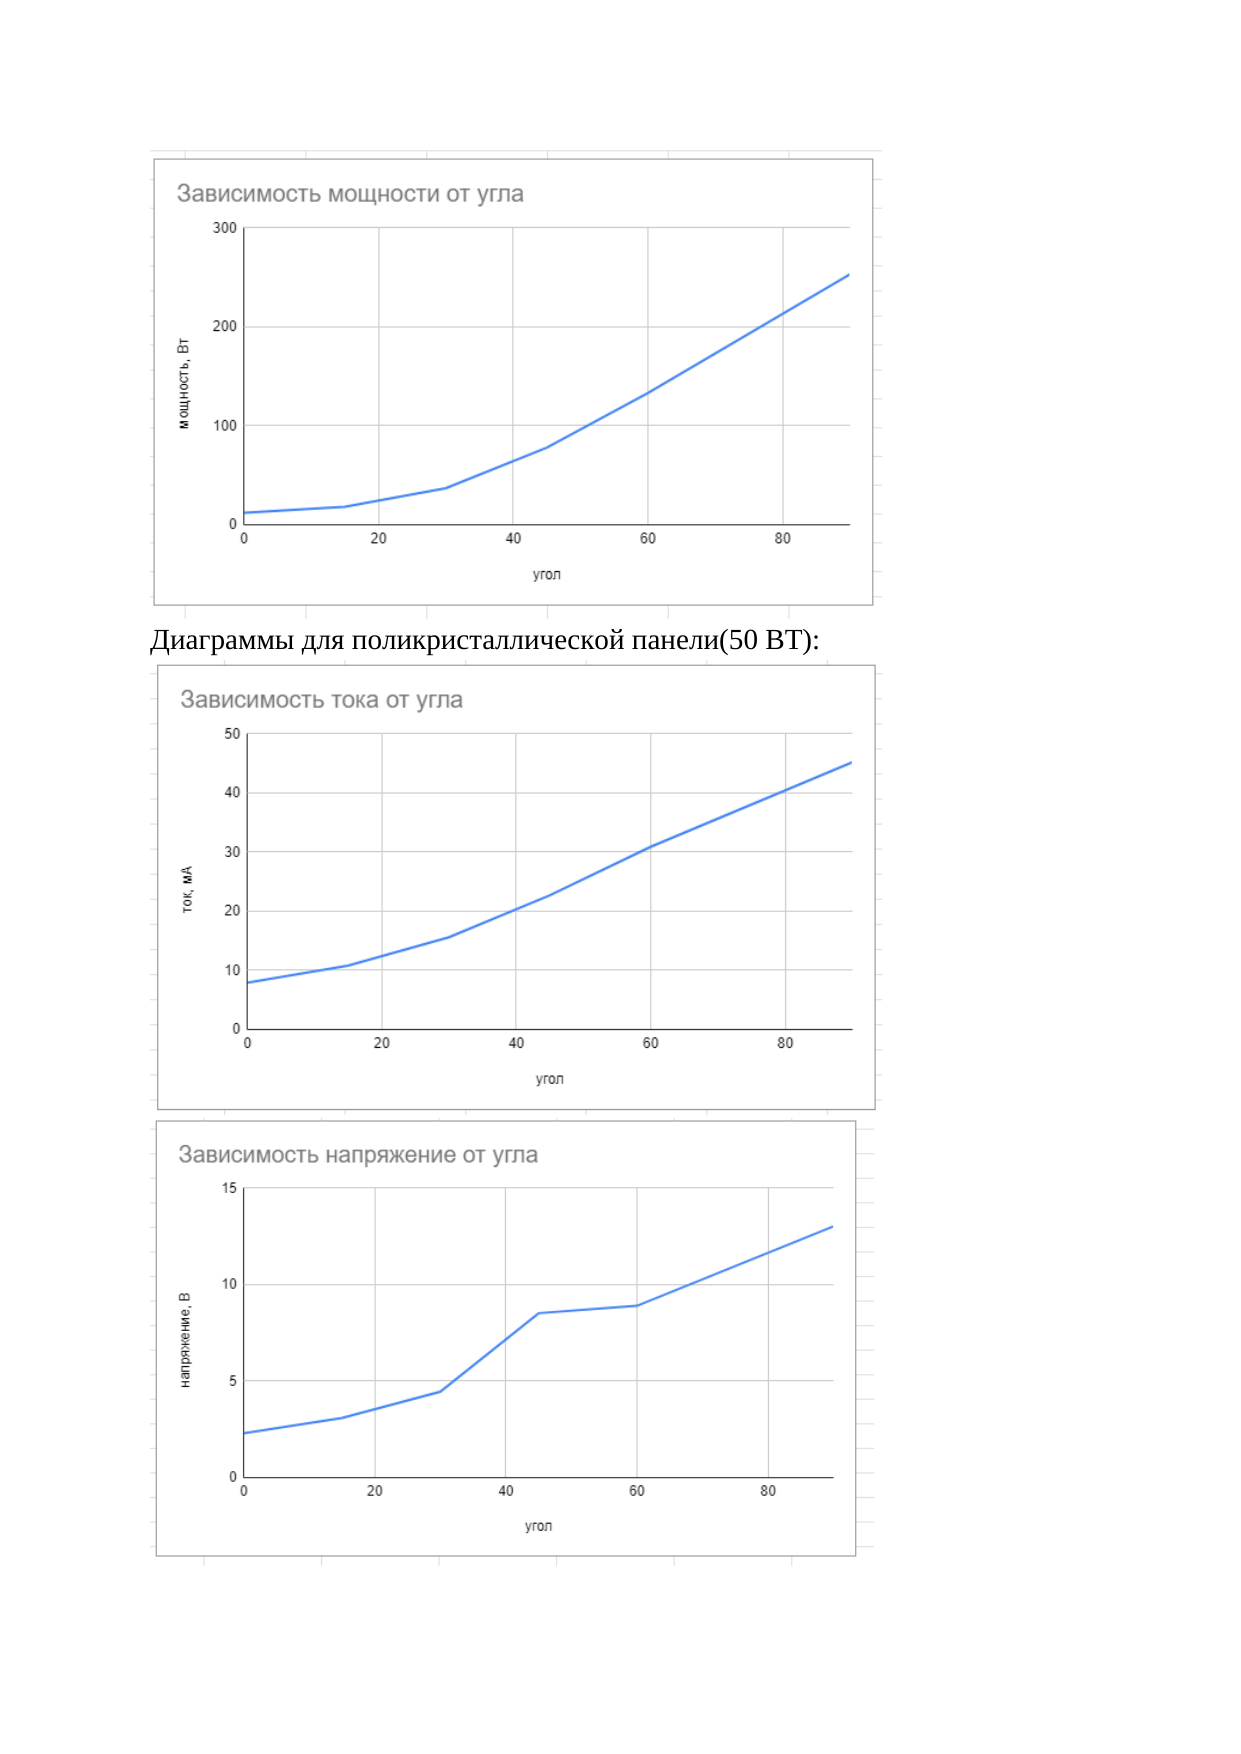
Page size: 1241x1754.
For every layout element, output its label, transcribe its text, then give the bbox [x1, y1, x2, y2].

picture [150, 150, 883, 619]
picture [150, 660, 883, 1115]
text Диаграммы для поликристаллической панели(50 ВТ): [150, 622, 1090, 656]
picture [150, 1118, 875, 1566]
